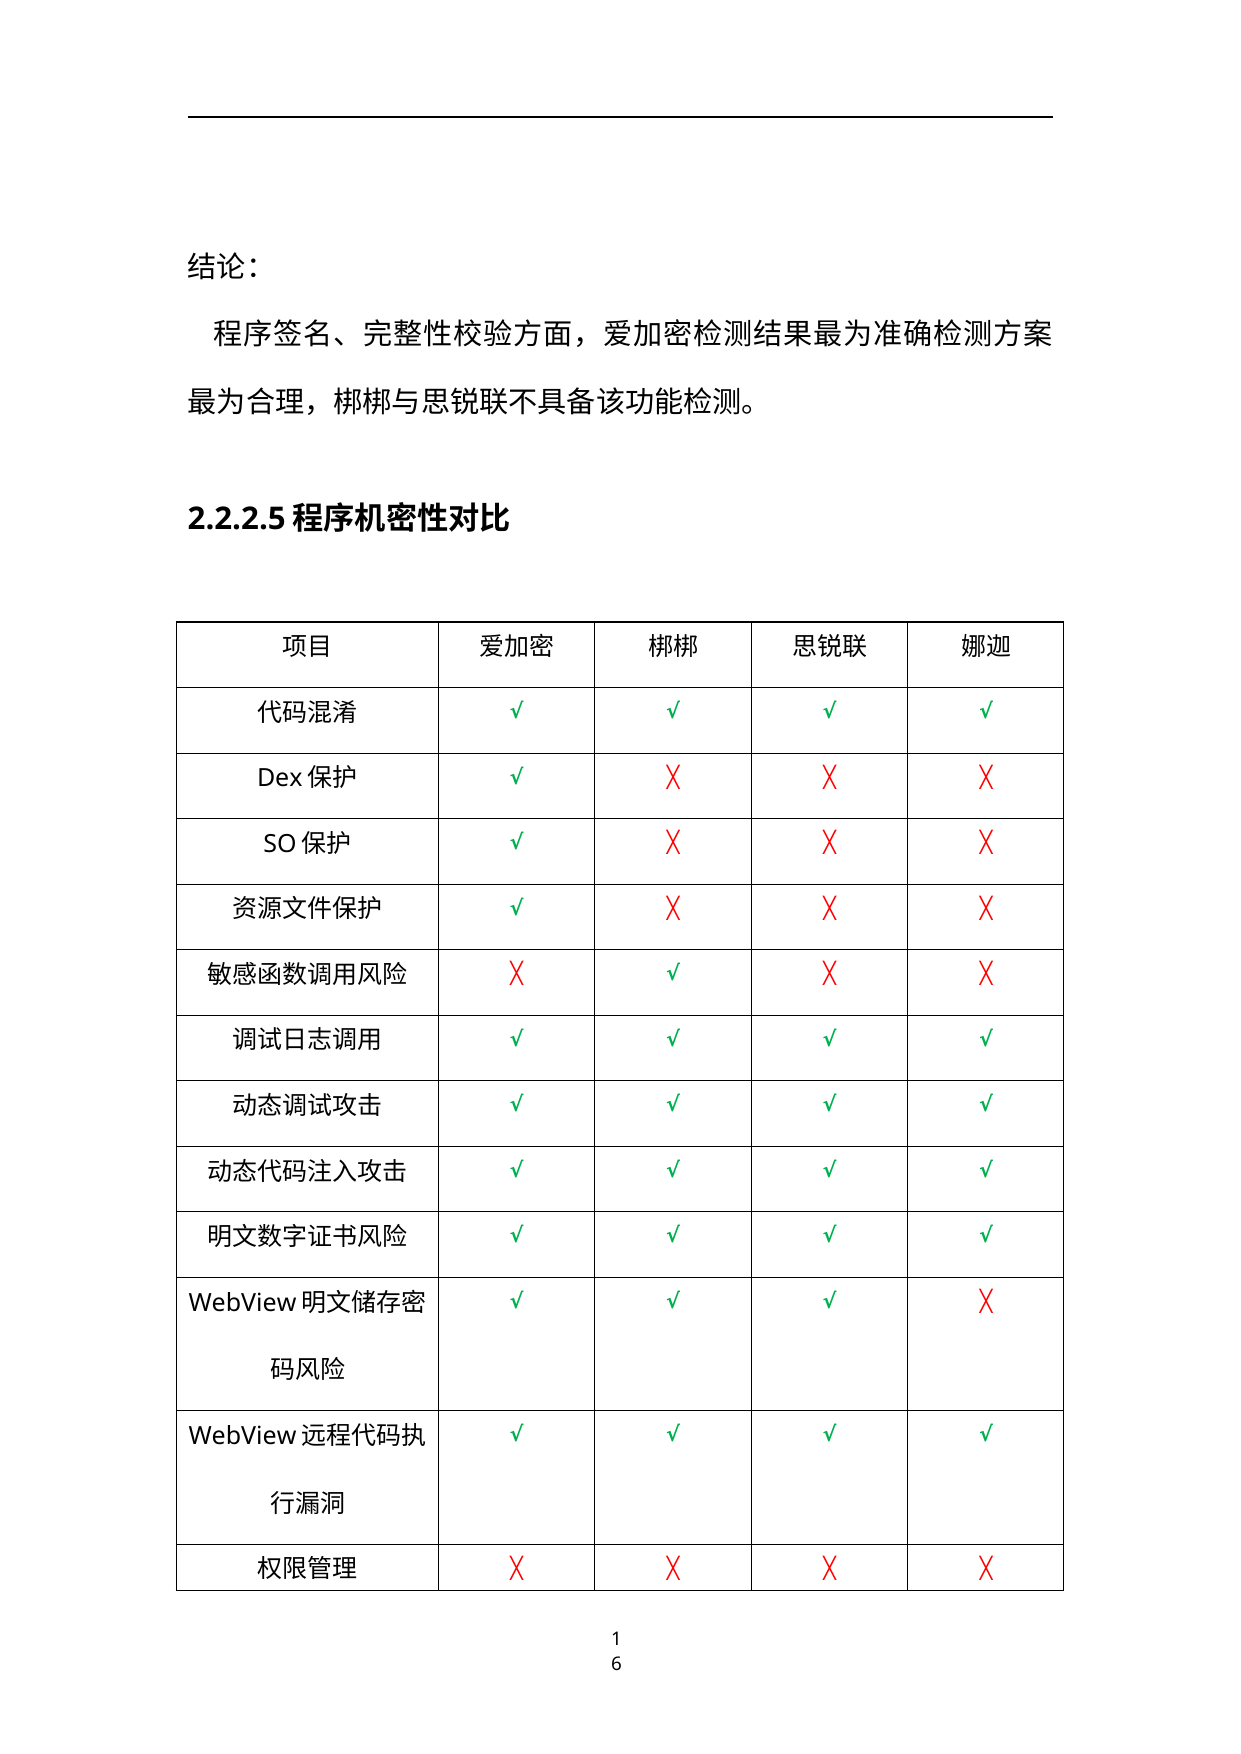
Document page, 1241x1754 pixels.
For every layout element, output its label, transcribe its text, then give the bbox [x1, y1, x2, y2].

table_cell ╳ [908, 1278, 1063, 1410]
table_cell 动态调试攻击 [177, 1081, 438, 1146]
table_cell √ [908, 1212, 1063, 1277]
table_cell 明文数字证书风险 [177, 1212, 438, 1277]
table_cell ╳ [752, 885, 907, 949]
table_header 梆梆 [595, 623, 751, 687]
table_cell 权限管理 [177, 1545, 438, 1590]
table_cell √ [752, 1411, 907, 1543]
table_cell √ [595, 1016, 751, 1080]
table_cell √ [439, 1147, 594, 1211]
table_cell WebView明文储存密码风险 [177, 1278, 438, 1410]
table_cell √ [752, 1212, 907, 1277]
text 程序签名、完整性校验方面，爱加密检测结果最为准确检测方案最为合理，梆梆与思锐联不具备该功能检测。 [187, 309, 1053, 422]
table_cell √ [752, 1081, 907, 1146]
table_cell ╳ [595, 754, 751, 818]
subtitle 2.2.2.5程序机密性对比 [187, 471, 1053, 561]
table_cell √ [908, 1016, 1063, 1080]
table_cell ╳ [752, 754, 907, 818]
table_cell ╳ [439, 1545, 594, 1590]
table_header 娜迦 [908, 623, 1063, 687]
table_cell SO保护 [177, 819, 438, 883]
table_cell √ [752, 688, 907, 752]
table_header 项目 [177, 623, 438, 687]
table_cell ╳ [908, 885, 1063, 949]
table_cell ╳ [908, 819, 1063, 883]
table_cell ╳ [439, 950, 594, 1014]
table_header 思锐联 [752, 623, 907, 687]
table_cell ╳ [595, 885, 751, 949]
table_cell √ [595, 688, 751, 752]
table_cell √ [595, 1212, 751, 1277]
table_cell 资源文件保护 [177, 885, 438, 949]
table_cell ╳ [908, 754, 1063, 818]
table_cell ╳ [595, 819, 751, 883]
table_cell √ [439, 1278, 594, 1410]
table_cell √ [439, 1081, 594, 1146]
table_cell √ [908, 688, 1063, 752]
table_cell ╳ [908, 950, 1063, 1014]
table_cell √ [439, 688, 594, 752]
table_cell √ [439, 1016, 594, 1080]
table_cell √ [752, 1016, 907, 1080]
table_cell √ [752, 1278, 907, 1410]
table_cell √ [595, 1147, 751, 1211]
table_cell √ [908, 1411, 1063, 1543]
table_cell √ [439, 1411, 594, 1543]
table_cell √ [595, 1278, 751, 1410]
table_cell ╳ [752, 950, 907, 1014]
table_cell ╳ [595, 1545, 751, 1590]
table_cell √ [439, 819, 594, 883]
table_cell Dex保护 [177, 754, 438, 818]
table_cell √ [595, 1411, 751, 1543]
table_cell √ [752, 1147, 907, 1211]
table_cell WebView远程代码执行漏洞 [177, 1411, 438, 1543]
table_cell √ [439, 754, 594, 818]
table_cell √ [595, 1081, 751, 1146]
table_cell √ [908, 1147, 1063, 1211]
table_cell ╳ [908, 1545, 1063, 1590]
table_cell 代码混淆 [177, 688, 438, 752]
table_header 爱加密 [439, 623, 594, 687]
text 结论： [187, 243, 1053, 288]
table_cell √ [908, 1081, 1063, 1146]
table_cell 动态代码注入攻击 [177, 1147, 438, 1211]
table_cell √ [595, 950, 751, 1014]
table_cell ╳ [752, 819, 907, 883]
table_cell 敏感函数调用风险 [177, 950, 438, 1014]
table_cell ╳ [752, 1545, 907, 1590]
table_cell √ [439, 1212, 594, 1277]
table_cell √ [439, 885, 594, 949]
table_cell 调试日志调用 [177, 1016, 438, 1080]
